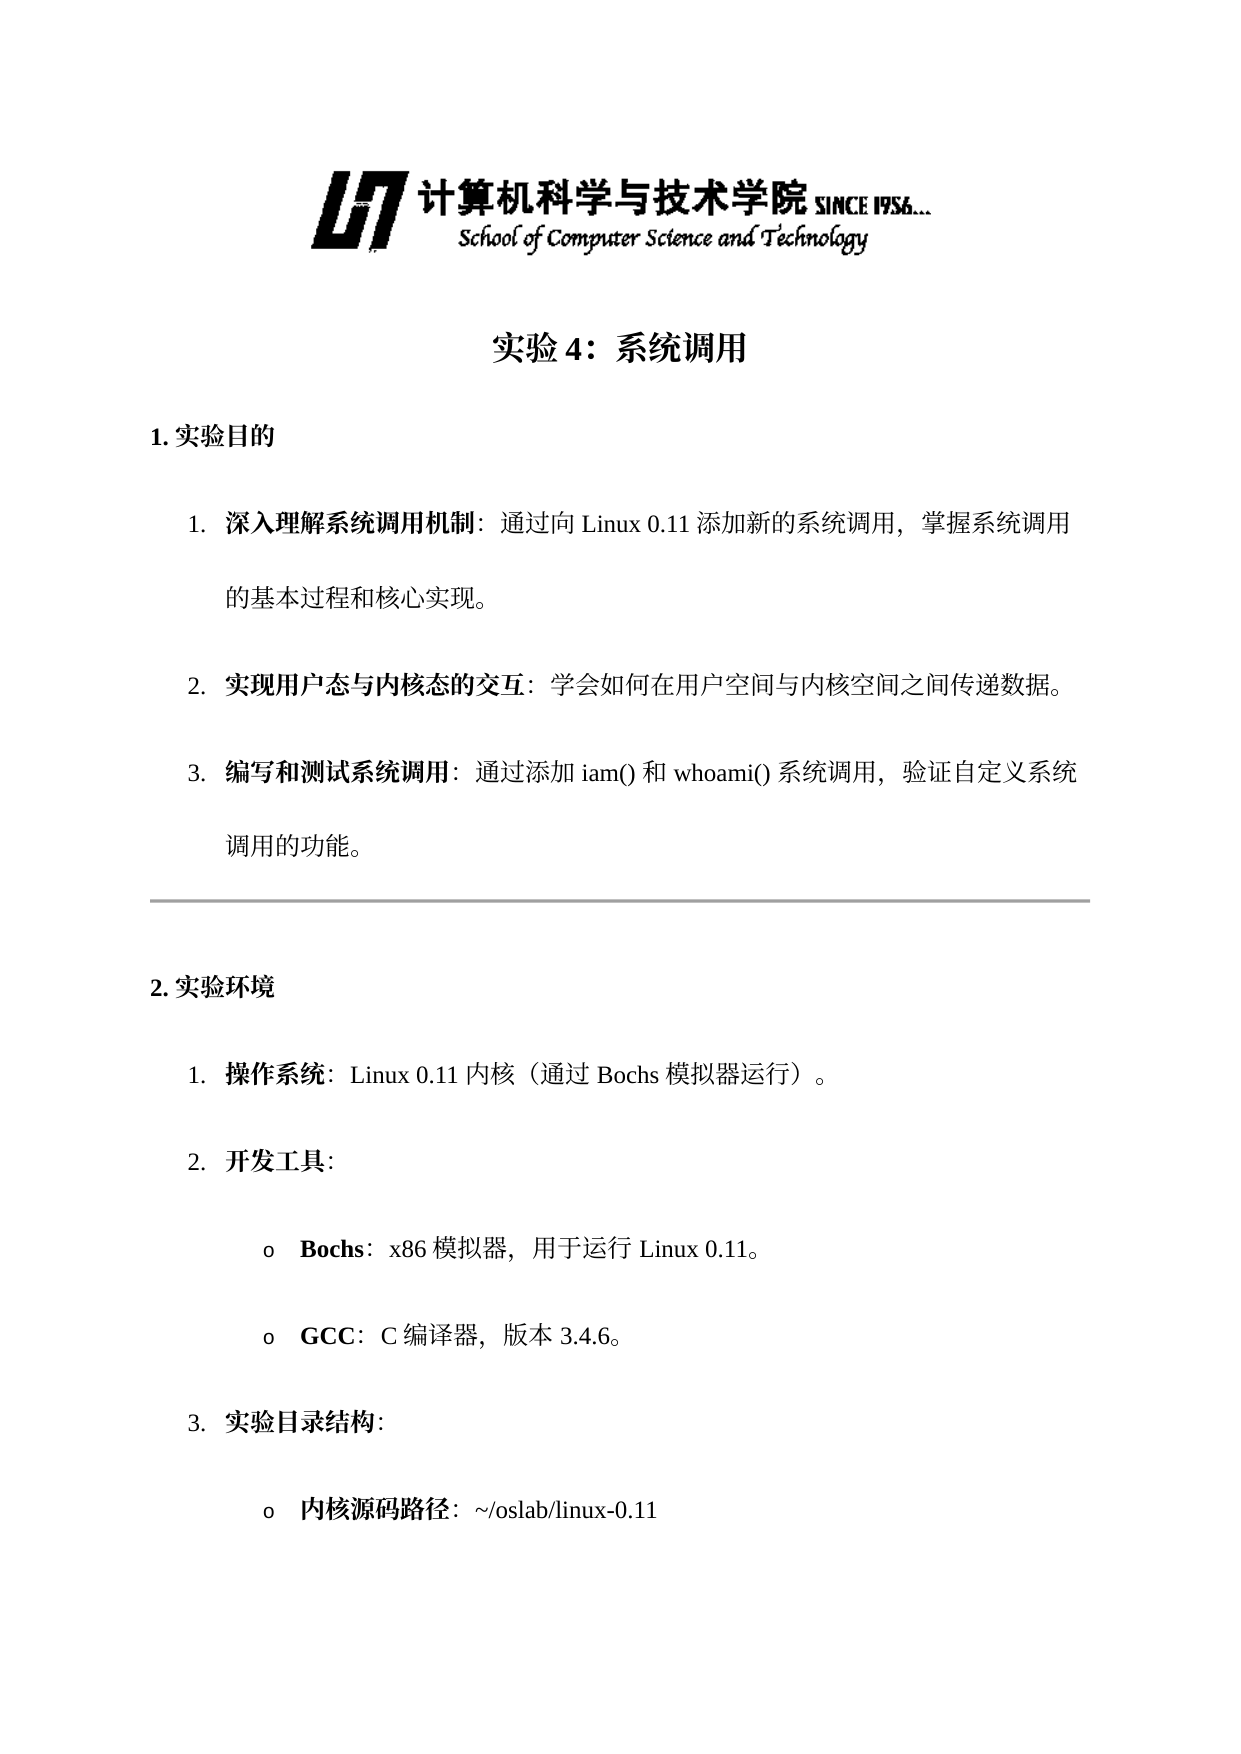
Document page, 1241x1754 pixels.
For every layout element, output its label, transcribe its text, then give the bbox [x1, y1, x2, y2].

list GCC：C 编译器，版本 3.4.6。 [262, 1301, 1090, 1366]
list 实验目录结构： [187, 1388, 1090, 1453]
list 编写和测试系统调用：通过添加 iam() 和 whoami() 系统调用，验证自定义系统调用的功能。 [187, 738, 1090, 877]
list 内核源码路径：~/oslab/linux-0.11 [262, 1475, 1090, 1540]
list 实现用户态与内核态的交互：学会如何在用户空间与内核空间之间传递数据。 [187, 651, 1090, 716]
text 1. 实验目的 [150, 402, 1090, 467]
text 实验4：系统调用 [150, 313, 1090, 378]
text 2. 实验环境 [150, 953, 1090, 1018]
list 开发工具： [187, 1127, 1090, 1192]
list Bochs：x86 模拟器，用于运行 Linux 0.11。 [262, 1214, 1090, 1279]
list 深入理解系统调用机制：通过向 Linux 0.11 添加新的系统调用，掌握系统调用的基本过程和核心实现。 [187, 489, 1090, 629]
list 操作系统：Linux 0.11 内核（通过 Bochs 模拟器运行）。 [187, 1040, 1090, 1105]
